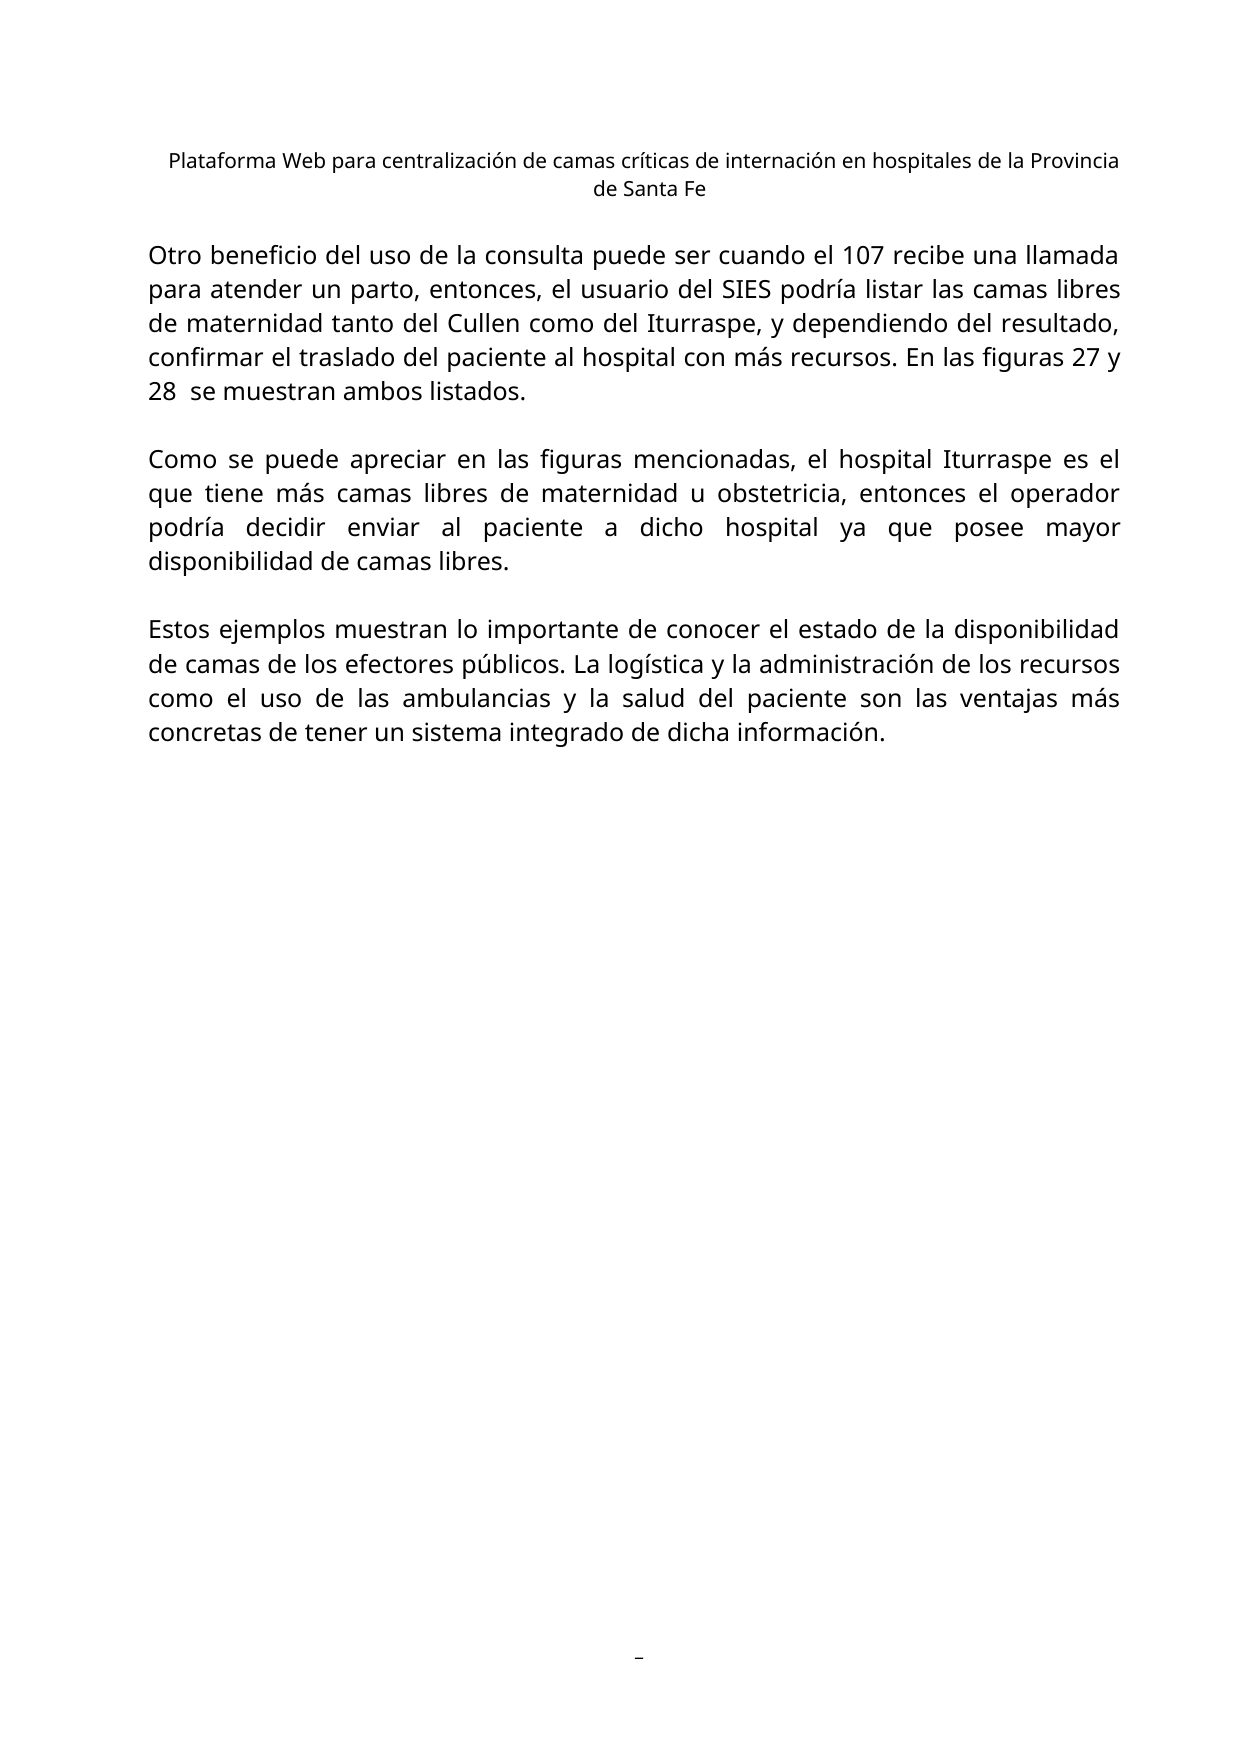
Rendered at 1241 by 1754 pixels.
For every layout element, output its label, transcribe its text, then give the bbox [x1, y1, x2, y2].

text Plataforma Web para centralización de camas críticas de internación en hospitales de la Provincia de Santa Fe [168, 146, 1144, 203]
text Otro beneficio del uso de la consulta puede ser cuando el 107 recibe una llamada para atender un parto, entonces, el usuario del SIES podría listar las camas libres de maternidad tanto del Cullen como del Iturraspe, y dependiendo del resultado, confirmar el traslado del paciente al hospital con más recursos. En las figuras 27 y 28 se muestran ambos listados. [148, 237, 1121, 408]
text Estos ejemplos muestran lo importante de conocer el estado de la disponibilidad de camas de los efectores públicos. La logística y la administración de los recursos como el uso de las ambulancias y la salud del paciente son las ventajas más concretas de tener un sistema integrado de dicha información. [148, 612, 1121, 748]
text Como se puede apreciar en las figuras mencionadas, el hospital Iturraspe es el que tiene más camas libres de maternidad u obstetricia, entonces el operador podría decidir enviar al paciente a dicho hospital ya que posee mayor disponibilidad de camas libres. [148, 442, 1121, 578]
